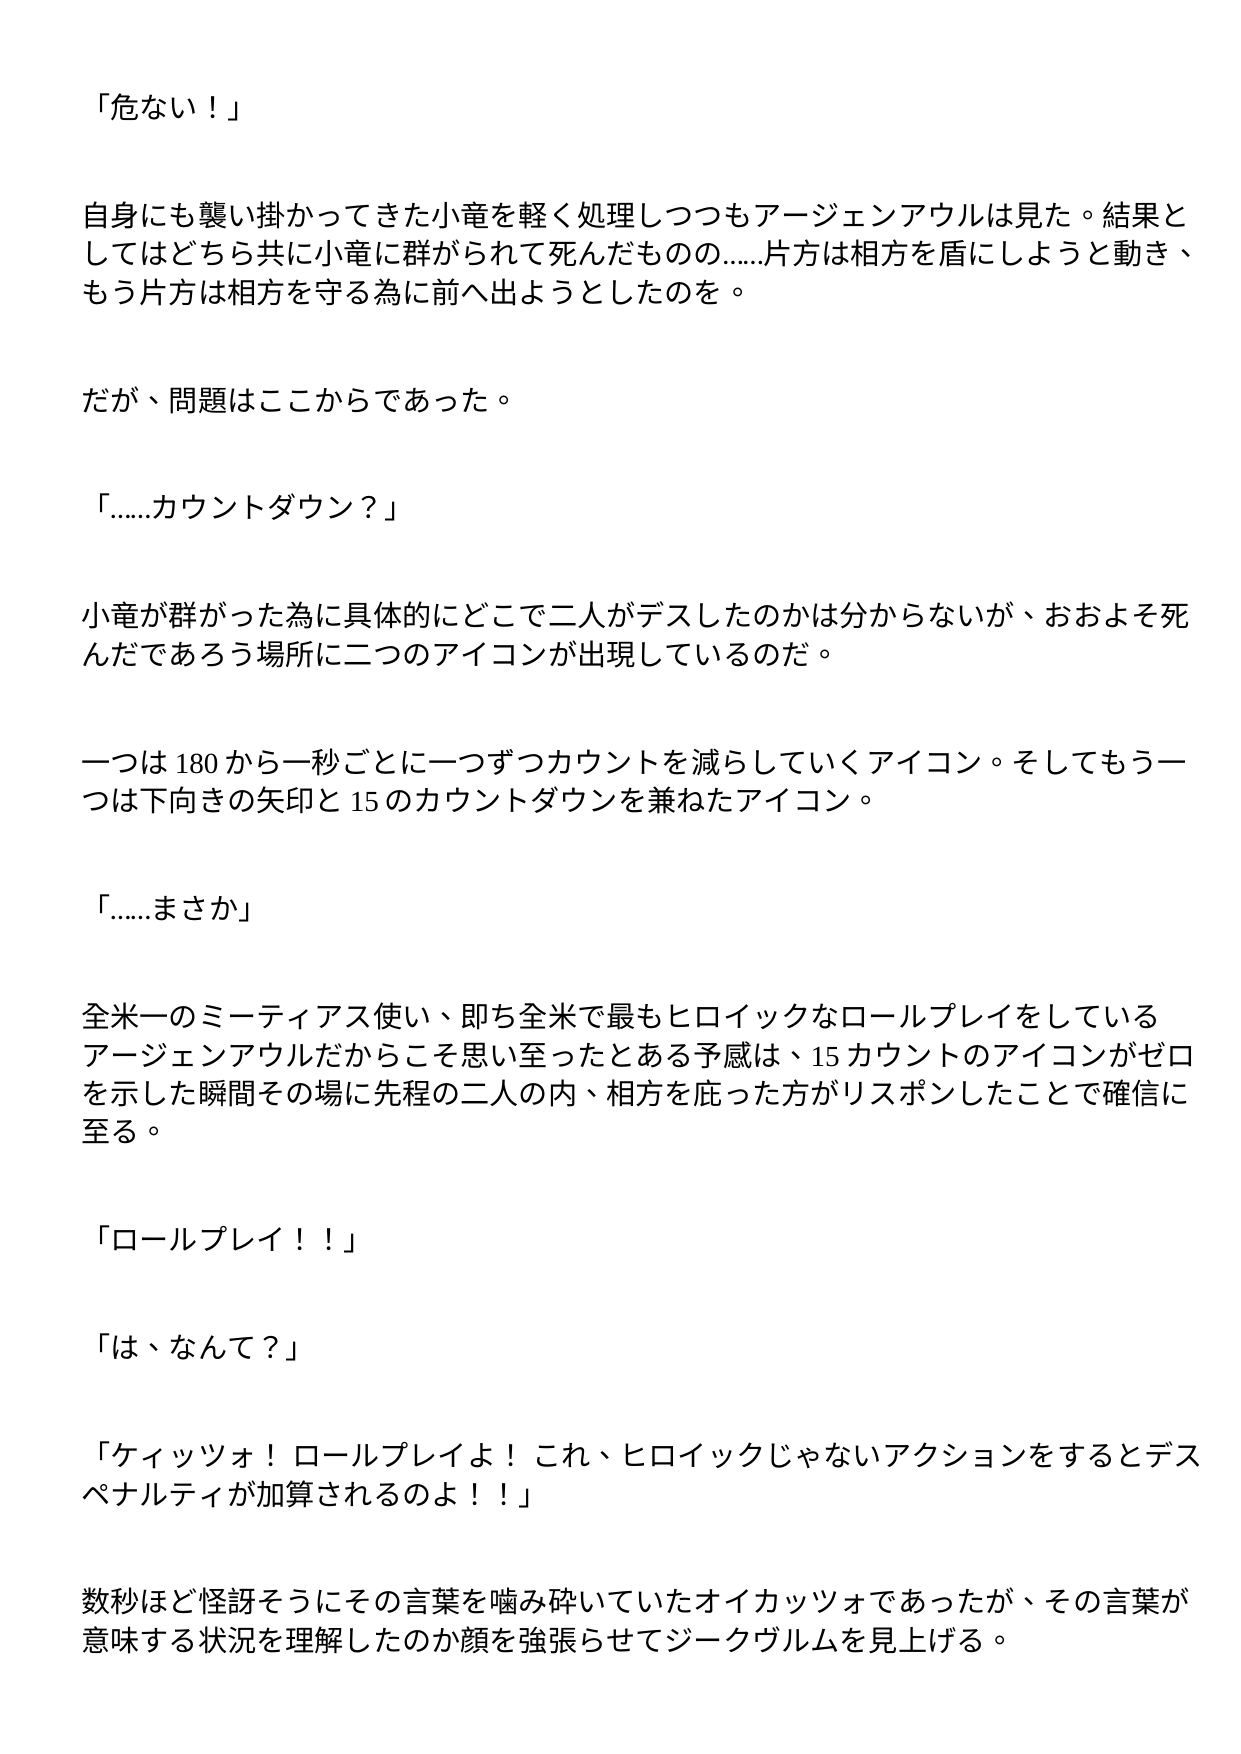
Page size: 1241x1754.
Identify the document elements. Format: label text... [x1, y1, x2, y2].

text 「……まさか」 [81, 891, 1215, 927]
text 「ケィッツォ！ ロールプレイよ！ これ、ヒロイックじゃないアクションをするとデスペナルティが加算されるのよ！！」 [81, 1438, 1215, 1512]
text 小竜が群がった為に具体的にどこで二人がデスしたのかは分からないが、おおよそ死んだであろう場所に二つのアイコンが出現しているのだ。 [81, 598, 1215, 673]
text 「ロールプレイ！！」 [81, 1222, 1215, 1258]
text 「危ない！」 [81, 90, 1215, 126]
text 一つは180から一秒ごとに一つずつカウントを減らしていくアイコン。そしてもう一つは下向きの矢印と15のカウントダウンを兼ねたアイコン。 [81, 745, 1215, 819]
text 自身にも襲い掛かってきた小竜を軽く処理しつつもアージェンアウルは見た。結果としてはどちら共に小竜に群がられて死んだものの……片方は相方を盾にしようと動き、もう片方は相方を守る為に前へ出ようとしたのを。 [81, 198, 1215, 310]
text 「は、なんて？」 [81, 1330, 1215, 1366]
text 「……カウントダウン？」 [81, 491, 1215, 526]
text だが、問題はここからであった。 [81, 383, 1215, 418]
text 全米一のミーティアス使い、即ち全米で最もヒロイックなロールプレイをしているアージェンアウルだからこそ思い至ったとある予感は、15カウントのアイコンがゼロを示した瞬間その場に先程の二人の内、相方を庇った方がリスポンしたことで確信に至る。 [81, 999, 1215, 1150]
text 数秒ほど怪訝そうにその言葉を噛み砕いていたオイカッツォであったが、その言葉が意味する状況を理解したのか顔を強張らせてジークヴルムを見上げる。 [81, 1584, 1215, 1659]
